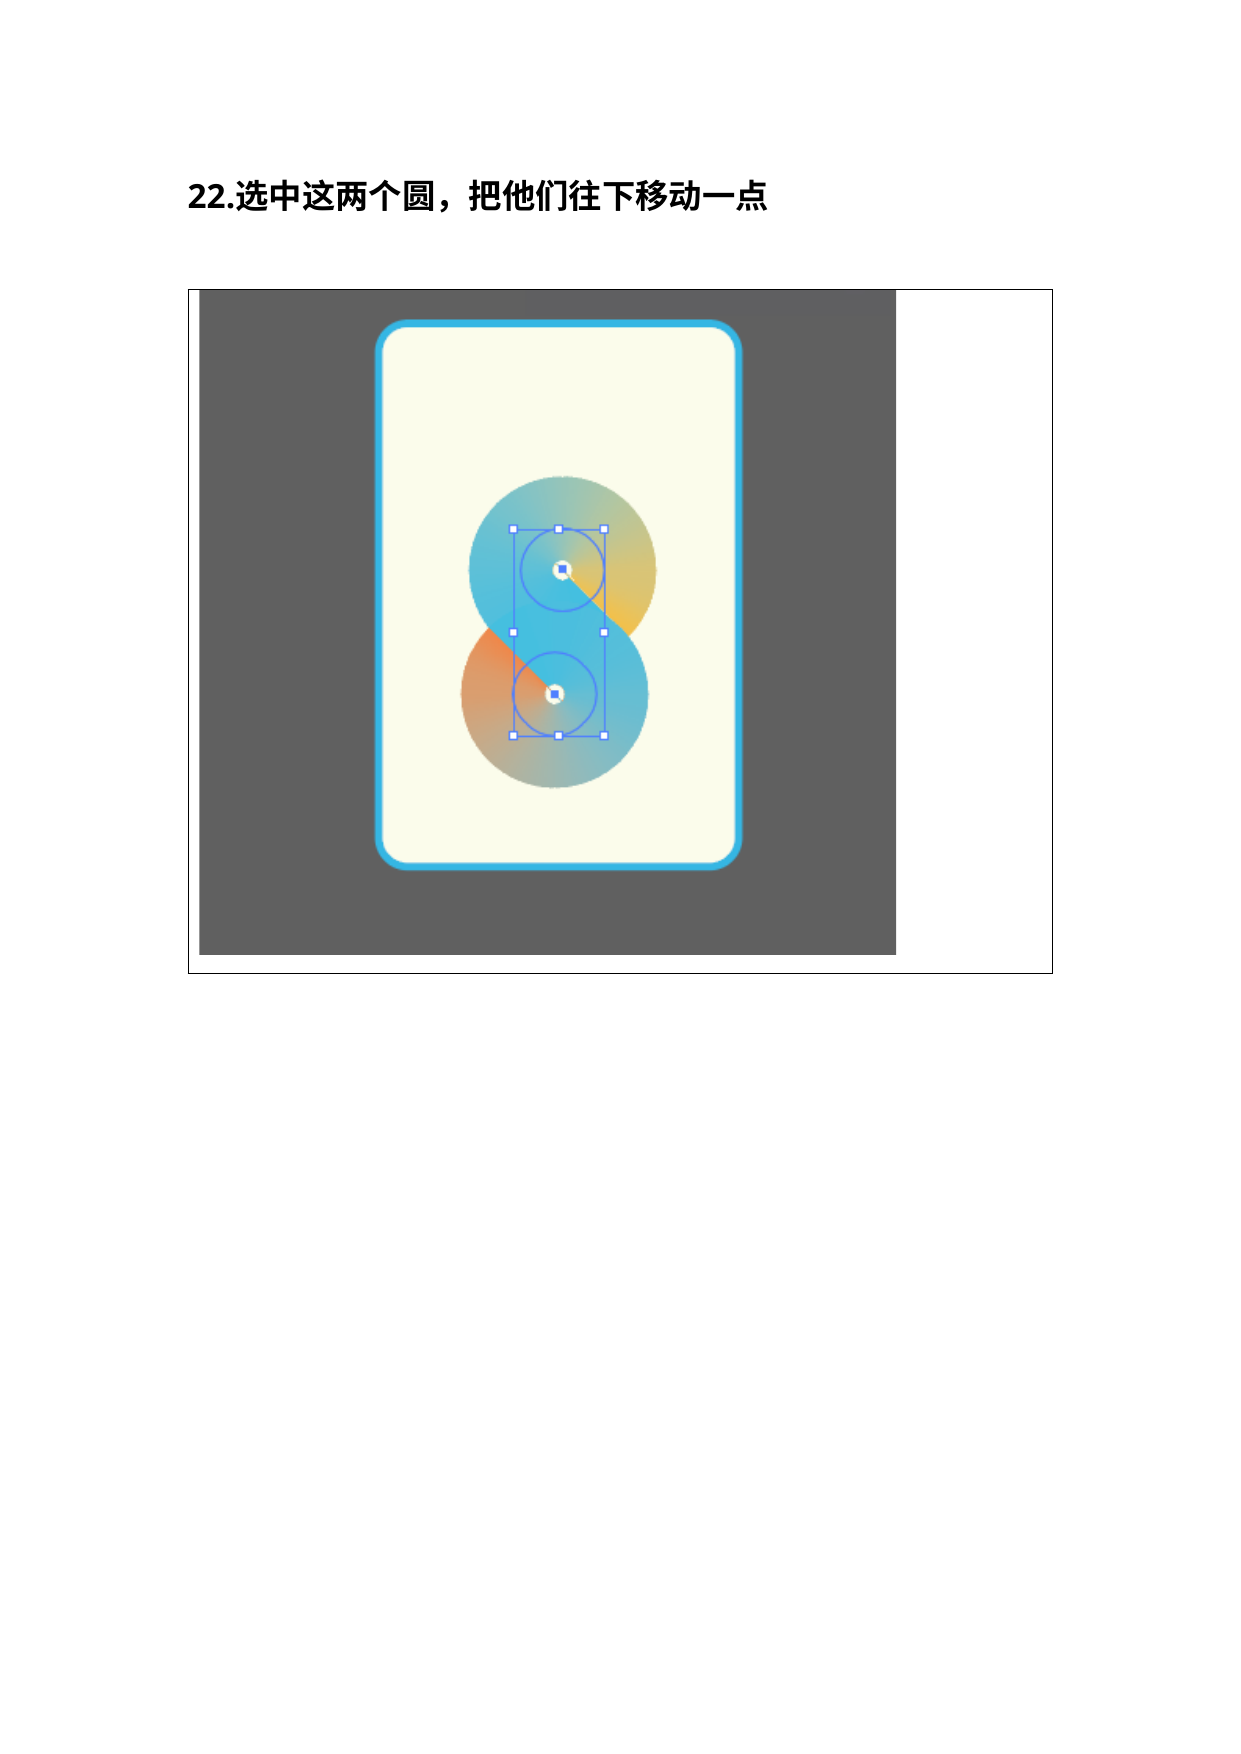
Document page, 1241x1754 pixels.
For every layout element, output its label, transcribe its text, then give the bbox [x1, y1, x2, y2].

picture [199, 290, 897, 955]
subtitle 22.选中这两个圆，把他们往下移动一点 [187, 162, 1053, 227]
table_header [189, 290, 1052, 973]
